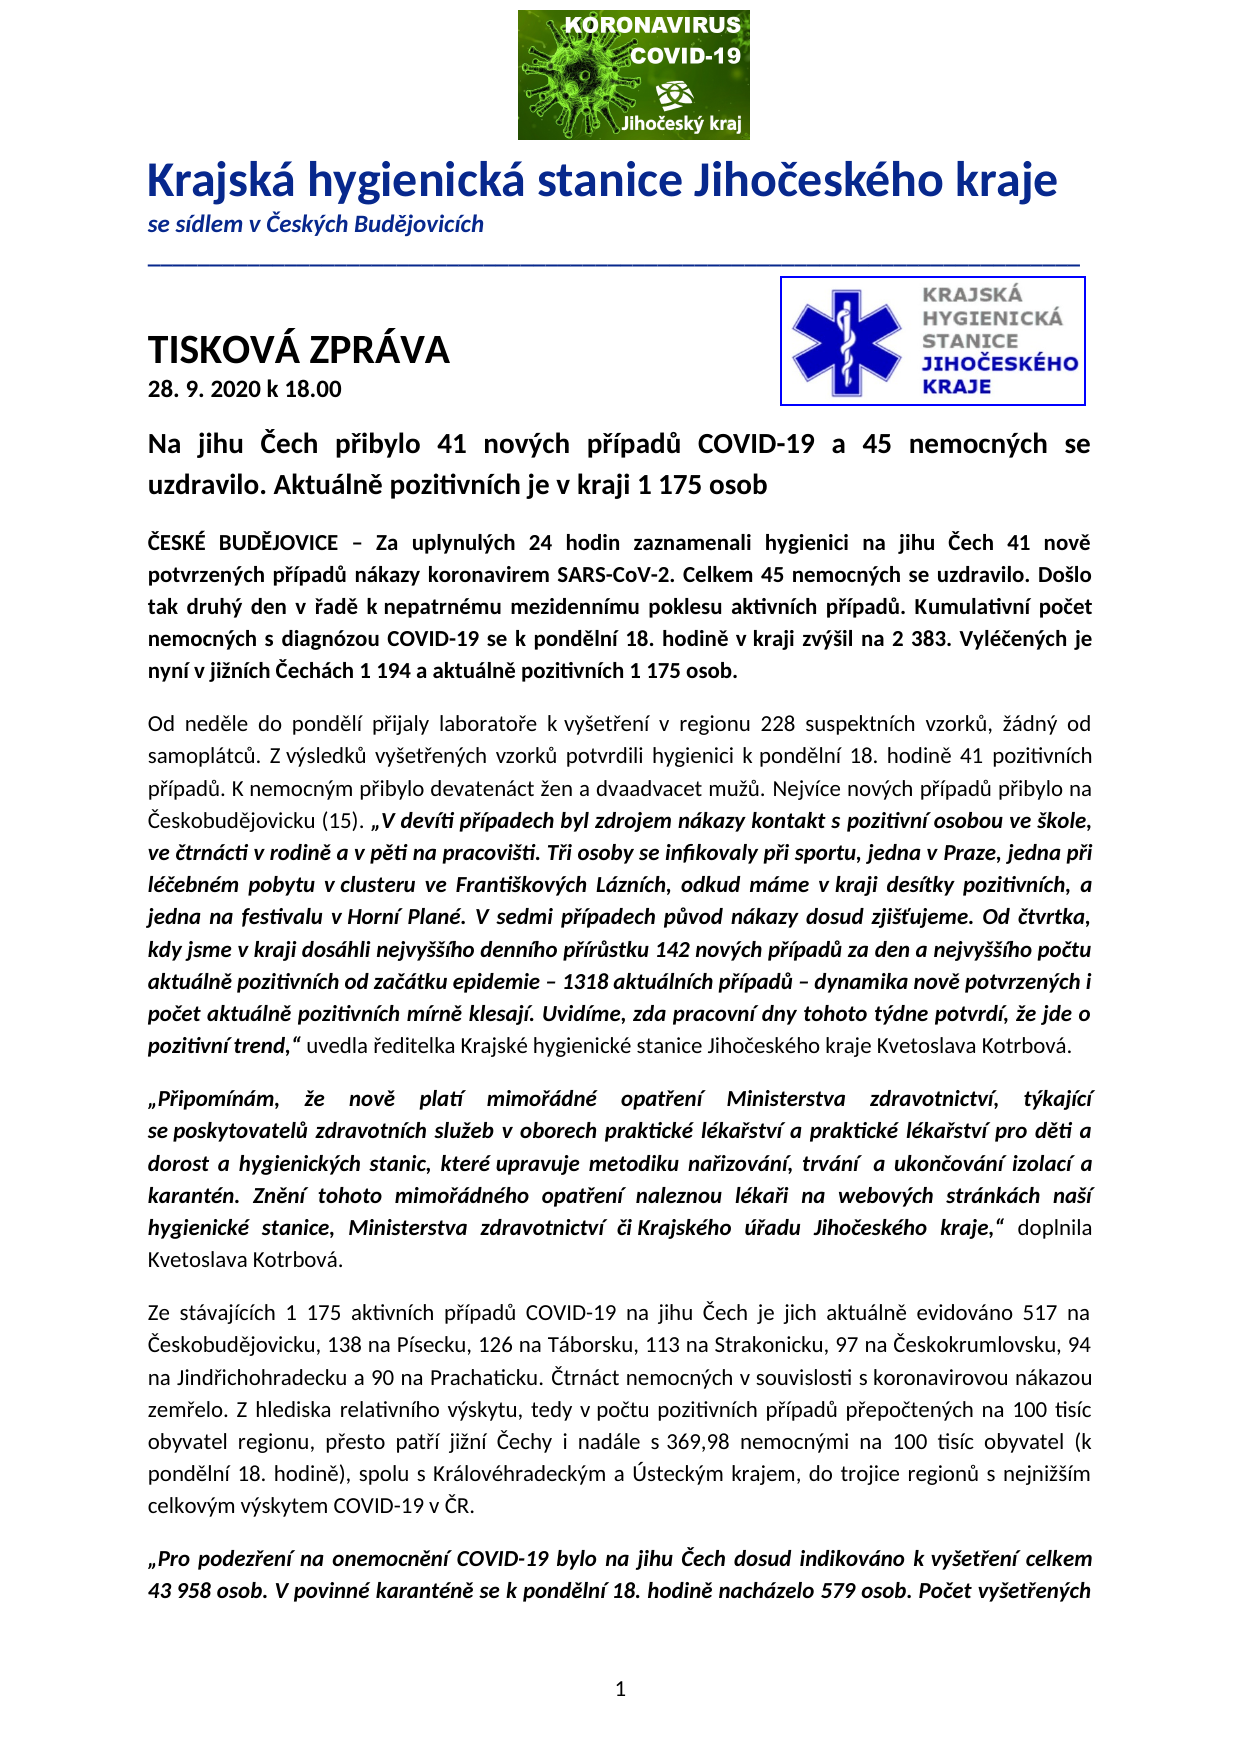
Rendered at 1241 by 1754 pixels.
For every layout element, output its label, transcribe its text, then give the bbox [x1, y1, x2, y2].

text Ze stávajících 1 175 aktivních případů COVID-19 na jihu Čech je jich aktuálně evidováno 517 na Českobudějovicku, 138 na Písecku, 126 na Táborsku, 113 na Strakonicku, 97 na Českokrumlovsku, 94 na Jindřichohradecku a 90 na Prachaticku. Čtrnáct nemocných v souvislosti s koronavirovou nákazou zemřelo. Z hlediska relativního výskytu, tedy v počtu pozitivních případů přepočtených na 100 tisíc obyvatel regionu, přesto patří jižní Čechy i nadále s 369,98 nemocnými na 100 tisíc obyvatel (k pondělní 18. hodině), spolu s Královéhradeckým a Ústeckým krajem, do trojice regionů s nejnižším celkovým výskytem COVID-19 v ČR. [148, 1298, 1093, 1519]
picture [782, 278, 1084, 404]
text Od neděle do pondělí přijaly laboratoře k vyšetření v regionu 228 suspektních vzorků, žádný od samoplátců. Z výsledků vyšetřených vzorků potvrdili hygienici k pondělní 18. hodině 41 pozitivních případů. K nemocným přibylo devatenáct žen a dvaadvacet mužů. Nejvíce nových případů přibylo na Českobudějovicku (15). „V devíti případech byl zdrojem nákazy kontakt s pozitivní osobou ve škole, ve čtrnácti v rodině a v pěti na pracovišti. Tři osoby se infikovaly při sportu, jedna v Praze, jedna při léčebném pobytu v clusteru ve Františkových Lázních, odkud máme v kraji desítky pozitivních, a jedna na festivalu v Horní Plané. V sedmi případech původ nákazy dosud zjišťujeme. Od čtvrtka, kdy jsme v kraji dosáhli nejvyššího denního přírůstku 142 nových případů za den a nejvyššího počtu aktuálně pozitivních od začátku epidemie – 1318 aktuálních případů – dynamika nově potvrzených i počet aktuálně pozitivních mírně klesají. Uvidíme, zda pracovní dny tohoto týdne potvrdí, že jde o pozitivní trend,“ uvedla ředitelka Krajské hygienické stanice Jihočeského kraje Kvetoslava Kotrbová. [148, 709, 1093, 1059]
text „Připomínám, že nově platí mimořádné opatření Ministerstva zdravotnictví, týkající se poskytovatelů zdravotních služeb v oborech praktické lékařství a praktické lékařství pro děti a dorost a hygienických stanic, které upravuje metodiku nařizování, trvání a ukončování izolací a karantén. Znění tohoto mimořádného opatření naleznou lékaři na webových stránkách naší hygienické stanice, Ministerstva zdravotnictví či Krajského úřadu Jihočeského kraje,“ doplnila Kvetoslava Kotrbová. [148, 1084, 1093, 1273]
text ___________________________________________________________________________ [148, 239, 1093, 270]
picture [518, 10, 750, 140]
text TISKOVÁ ZPRÁVA [148, 323, 780, 373]
text Krajská hygienická stanice Jihočeského kraje [148, 148, 1093, 209]
text se sídlem v Českých Budějovicích [148, 209, 1093, 239]
text 28. 9. 2020 k 18.00 [148, 373, 780, 404]
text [148, 1544, 1093, 1604]
text ČESKÉ BUDĚJOVICE – Za uplynulých 24 hodin zaznamenali hygienici na jihu Čech 41 nově potvrzených případů nákazy koronavirem SARS-CoV-2. Celkem 45 nemocných se uzdravilo. Došlo tak druhý den v řadě k nepatrnému mezidennímu poklesu aktivních případů. Kumulativní počet nemocných s diagnózou COVID-19 se k pondělní 18. hodině v kraji zvýšil na 2 383. Vyléčených je nyní v jižních Čechách 1 194 a aktuálně pozitivních 1 175 osob. [148, 528, 1093, 684]
text Na jihu Čech přibylo 41 nových případů COVID-19 a 45 nemocných se uzdravilo. Aktuálně pozitivních je v kraji 1 175 osob [148, 425, 1093, 501]
